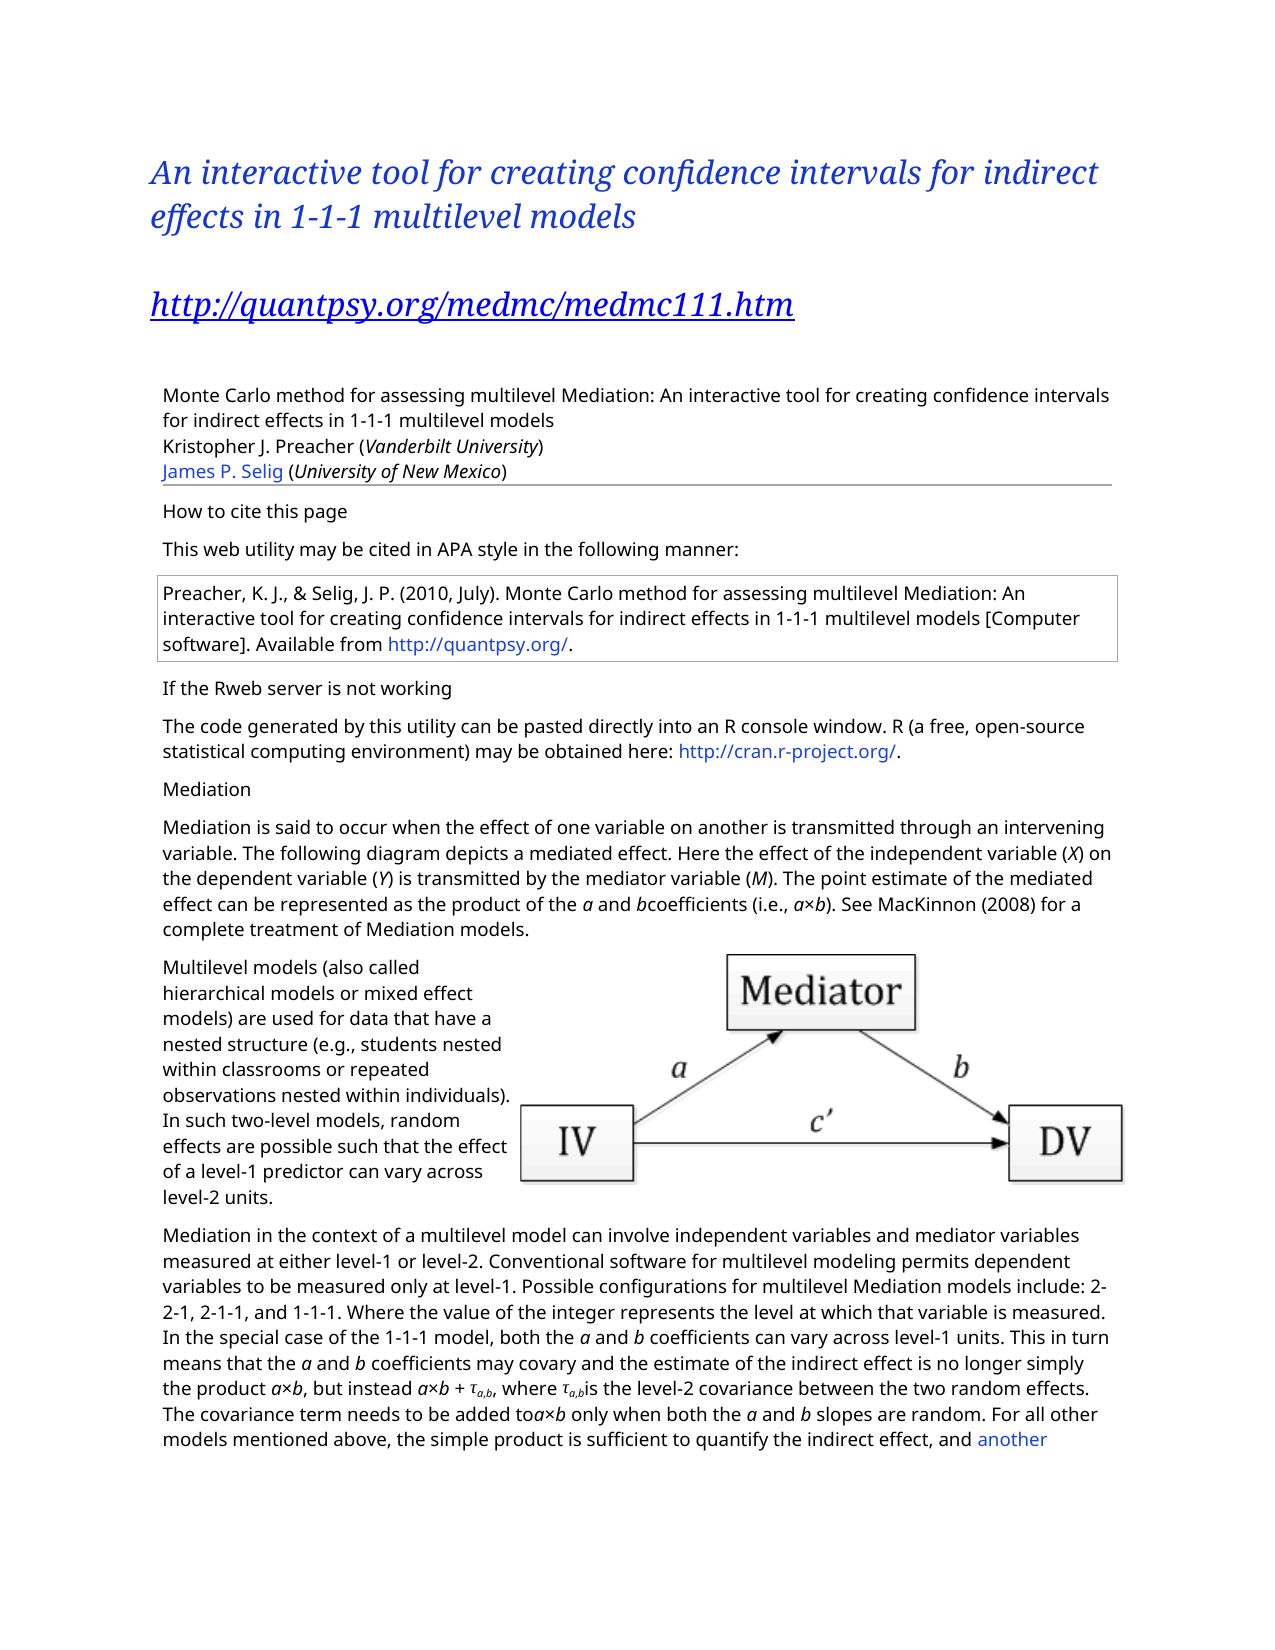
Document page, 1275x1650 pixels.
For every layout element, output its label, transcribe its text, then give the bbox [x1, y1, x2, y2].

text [162, 1222, 1112, 1452]
text Preacher, K. J., & Selig, J. P. (2010, July). Monte Carlo method for assessing multilevel Mediation: An interactive tool for creating confidence intervals for indirect effects in 1-1-1 multilevel models [Computer software]. Available from http://quantpsy.org/. [158, 576, 1117, 661]
text Mediation [162, 777, 1112, 802]
text If the Rweb server is not working [162, 675, 1112, 701]
text http://quantpsy.org/medmc/medmc111.htm [150, 282, 1125, 326]
text How to cite this page [162, 498, 1112, 524]
text The code generated by this utility can be pasted directly into an R console window. R (a free, open-source statistical computing environment) may be obtained here: http://cran.r-project.org/. [162, 713, 1112, 764]
text Mediation is said to occur when the effect of one variable on another is transmitted through an intervening variable. The following diagram depicts a mediated effect. Here the effect of the independent variable (X) on the dependent variable (Y) is transmitted by the mediator variable (M). The point estimate of the mediated effect can be represented as the product of the a and bcoefficients (i.e., a×b). See MacKinnon (2008) for a complete treatment of Mediation models. [162, 814, 1112, 942]
picture [520, 954, 1125, 1185]
text This web utility may be cited in APA style in the following manner: [162, 536, 1112, 562]
text Monte Carlo method for assessing multilevel Mediation: An interactive tool for creating confidence intervals for indirect effects in 1-1-1 multilevel models Kristopher J. Preacher (Vanderbilt University) James P. Selig (University of New Mexico) [162, 382, 1112, 486]
text An interactive tool for creating confidence intervals for indirect effects in 1-1-1 multilevel models [150, 150, 1125, 238]
